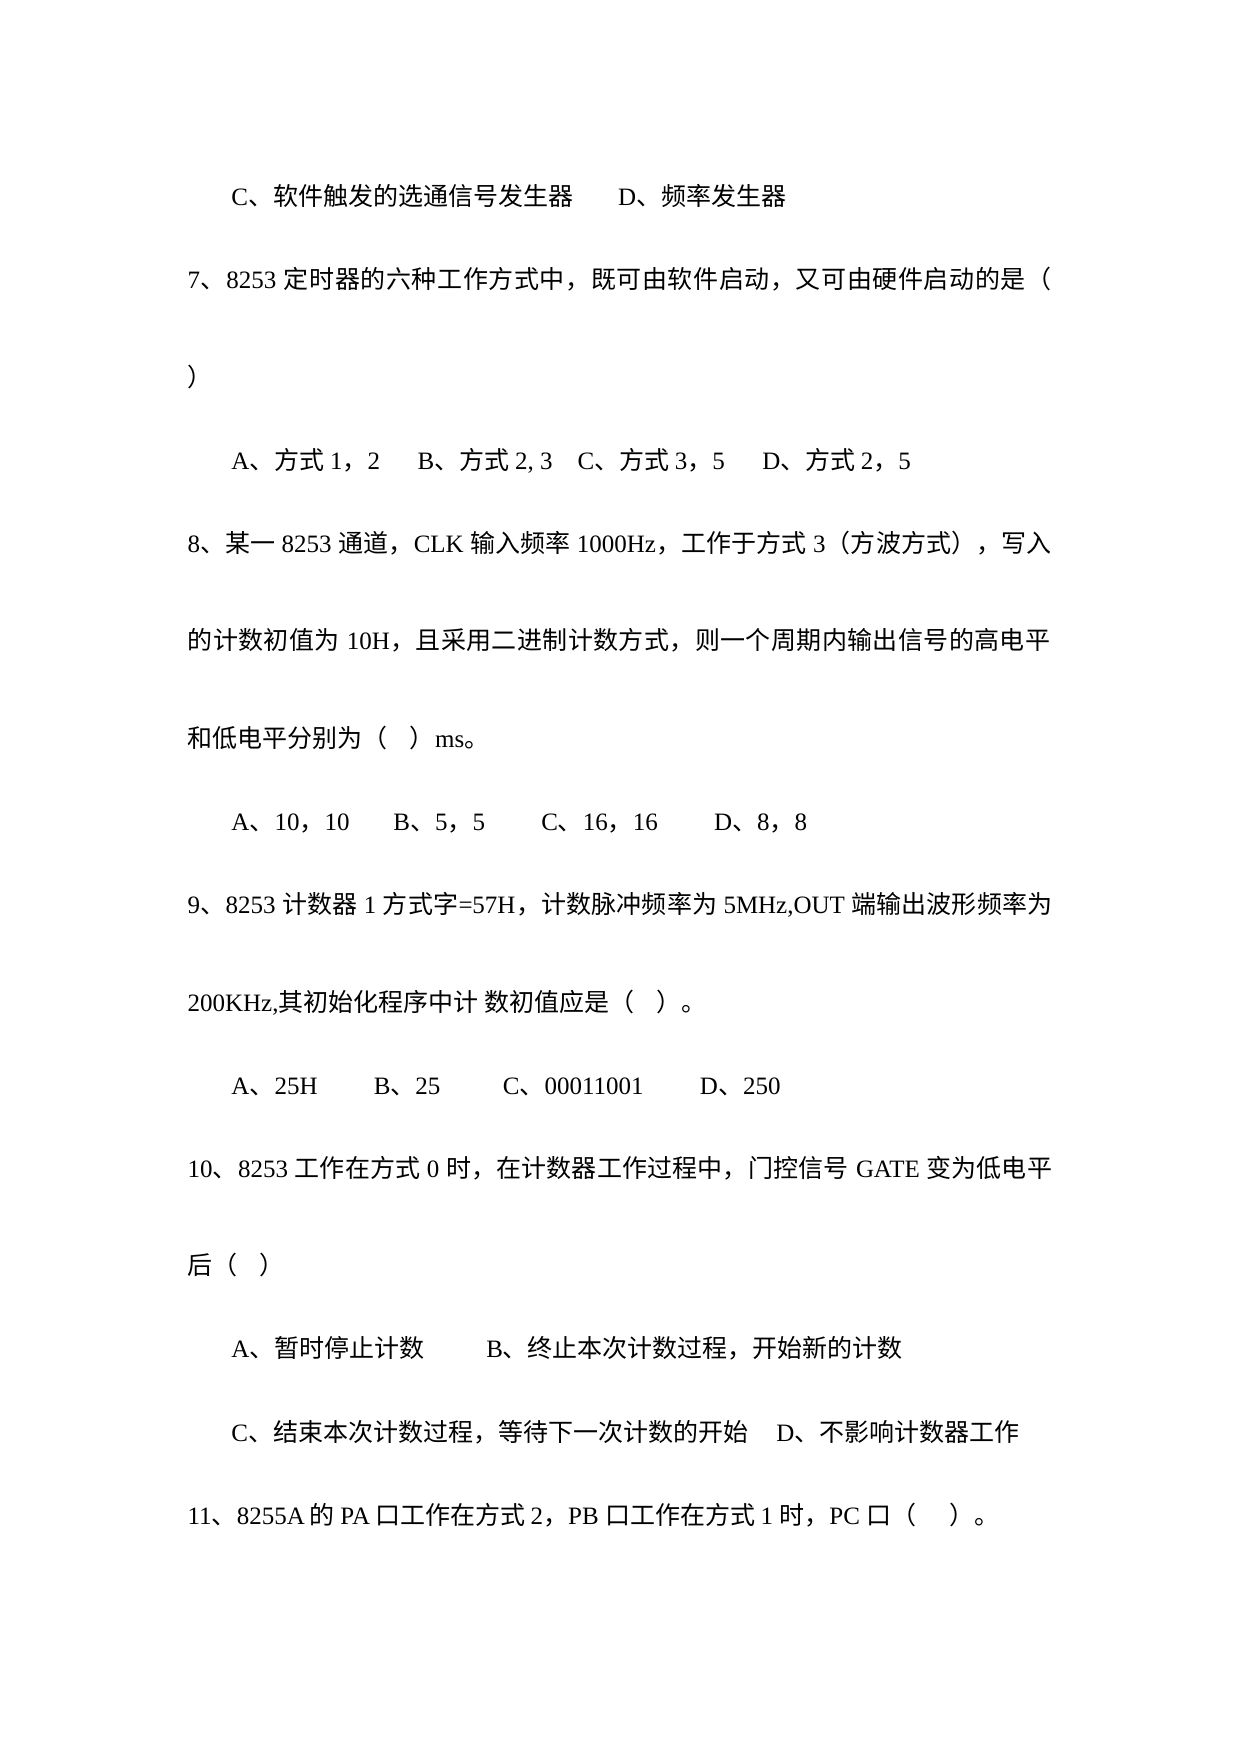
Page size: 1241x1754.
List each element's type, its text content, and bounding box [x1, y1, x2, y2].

text 10、8253 工作在方式 0 时，在计数器工作过程中，门控信号 GATE 变为低电平后（ ） [187, 1134, 1053, 1296]
text A、暂时停止计数 B、终止本次计数过程，开始新的计数 [187, 1314, 1053, 1379]
text 8、某一 8253 通道，CLK 输入频率 1000Hz，工作于方式 3（方波方式），写入的计数初值为 10H，且采用二进制计数方式，则一个周期内输出信号的高电平和低电平分别为（ ）ms。 [187, 509, 1053, 769]
text C、软件触发的选通信号发生器 D、频率发生器 [187, 162, 1053, 227]
text A、方式 1，2 B、方式 2, 3 C、方式 3，5 D、方式 2，5 [187, 426, 1053, 491]
text 9、8253 计数器 1 方式字=57H，计数脉冲频率为 5MHz,OUT 端输出波形频率为 200KHz,其初始化程序中计 数初值应是（ ）。 [187, 870, 1053, 1033]
text 11、8255A 的 PA 口工作在方式 2，PB 口工作在方式 1 时，PC 口（ ）。 [187, 1481, 1053, 1546]
text A、25H B、25 C、00011001 D、250 [187, 1051, 1053, 1116]
text A、10，10 B、5，5 C、16，16 D、8，8 [187, 787, 1053, 852]
text 7、8253 定时器的六种工作方式中，既可由软件启动，又可由硬件启动的是（ ） [187, 245, 1053, 408]
text C、结束本次计数过程，等待下一次计数的开始 D、不影响计数器工作 [187, 1398, 1053, 1463]
